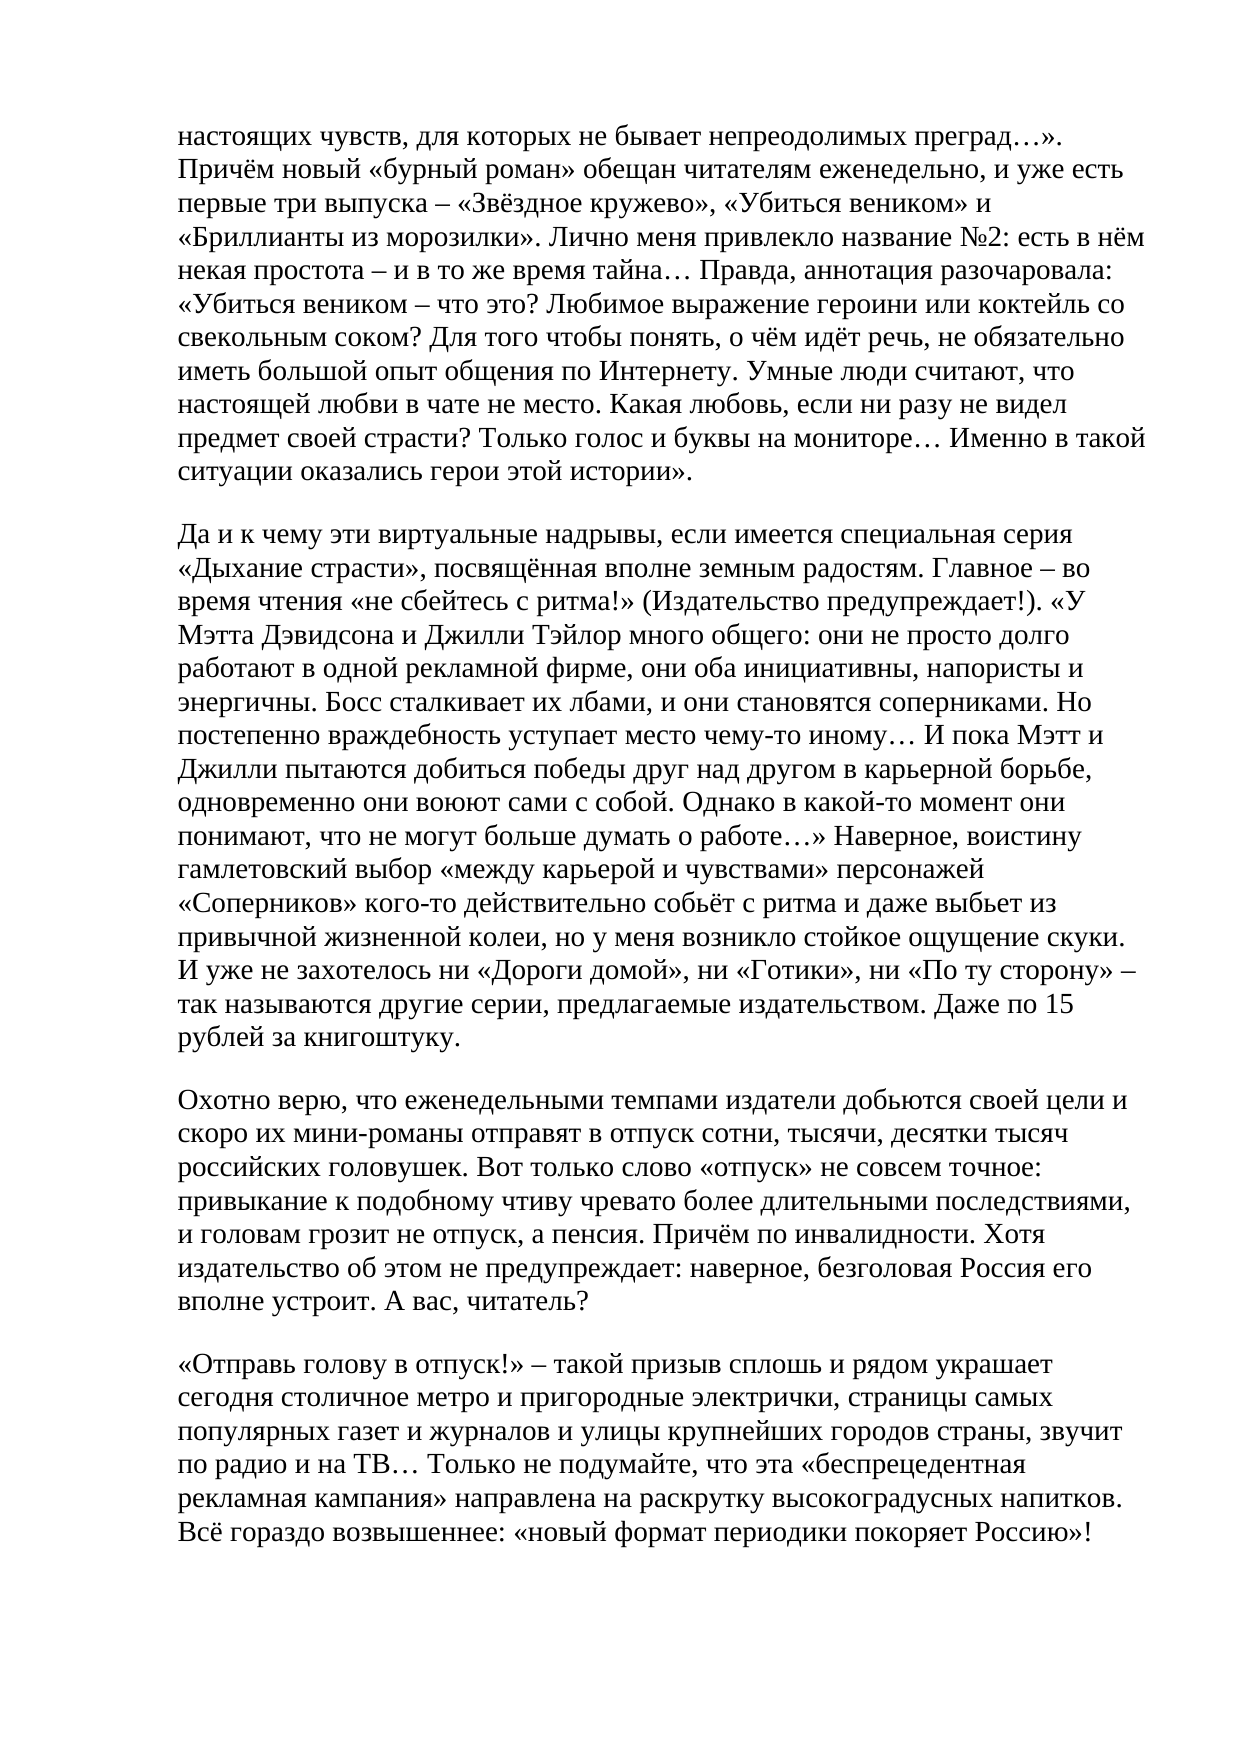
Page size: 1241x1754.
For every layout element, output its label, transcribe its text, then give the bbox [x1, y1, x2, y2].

text Да и к чему эти виртуальные надрывы, если имеется специальная серия «Дыхание страсти», посвящённая вполне земным радостям. Главное – во время чтения «не сбейтесь с ритма!» (Издательство предупреждает!). «У Мэтта Дэвидсона и Джилли Тэйлор много общего: они не просто долго работают в одной рекламной фирме, они оба инициативны, напористы и энергичны. Босс сталкивает их лбами, и они становятся соперниками. Но постепенно враждебность уступает место чему-то иному… И пока Мэтт и Джилли пытаются добиться победы друг над другом в карьерной борьбе, одновременно они воюют сами с собой. Однако в какой-то момент они понимают, что не могут больше думать о работе…» Наверное, воистину гамлетовский выбор «между карьерой и чувствами» персонажей «Соперников» кого-то действительно собьёт с ритма и даже выбьет из привычной жизненной колеи, но у меня возникло стойкое ощущение скуки. И уже не захотелось ни «Дороги домой», ни «Готики», ни «По ту сторону» – так называются другие серии, предлагаемые издательством. Даже по 15 рублей за книгоштуку. [177, 516, 1152, 1053]
text Охотно верю, что еженедельными темпами издатели добьются своей цели и скоро их мини-романы отправят в отпуск сотни, тысячи, десятки тысяч российских головушек. Вот только слово «отпуск» не совсем точное: привыкание к подобному чтиву чревато более длительными последствиями, и головам грозит не отпуск, а пенсия. Причём по инвалидности. Хотя издательство об этом не предупреждает: наверное, безголовая Россия его вполне устроит. А вас, читатель? [177, 1082, 1152, 1317]
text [177, 118, 1152, 487]
text «Отправь голову в отпуск!» – такой призыв сплошь и рядом украшает сегодня столичное метро и пригородные электрички, страницы самых популярных газет и журналов и улицы крупнейших городов страны, звучит по радио и на ТВ… Только не подумайте, что эта «беспрецедентная рекламная кампания» направлена на раскрутку высокоградусных напитков. Всё гораздо возвышеннее: «новый формат периодики покоряет Россию»! [177, 1346, 1152, 1547]
